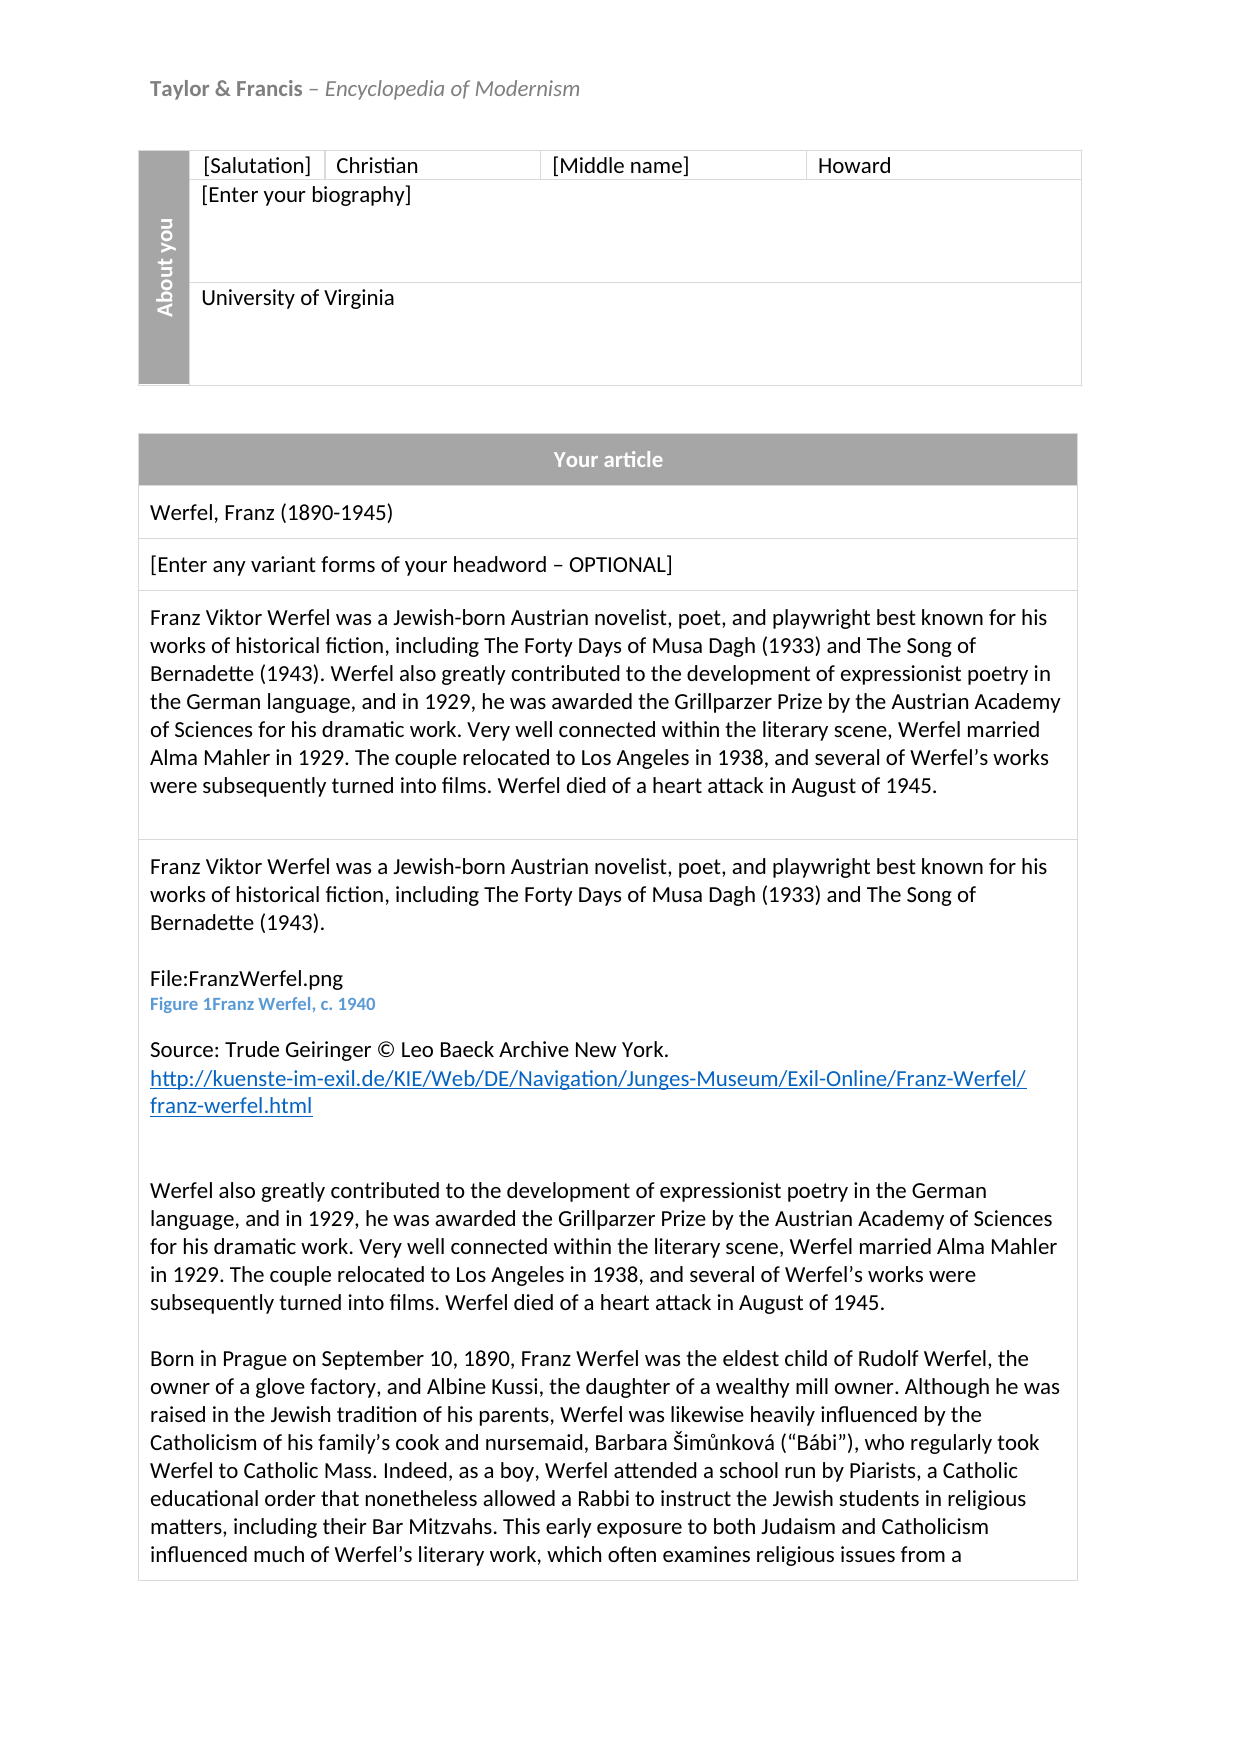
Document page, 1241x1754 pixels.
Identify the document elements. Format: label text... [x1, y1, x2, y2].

table_header Your article [139, 434, 1077, 485]
table_header About you [139, 151, 189, 384]
